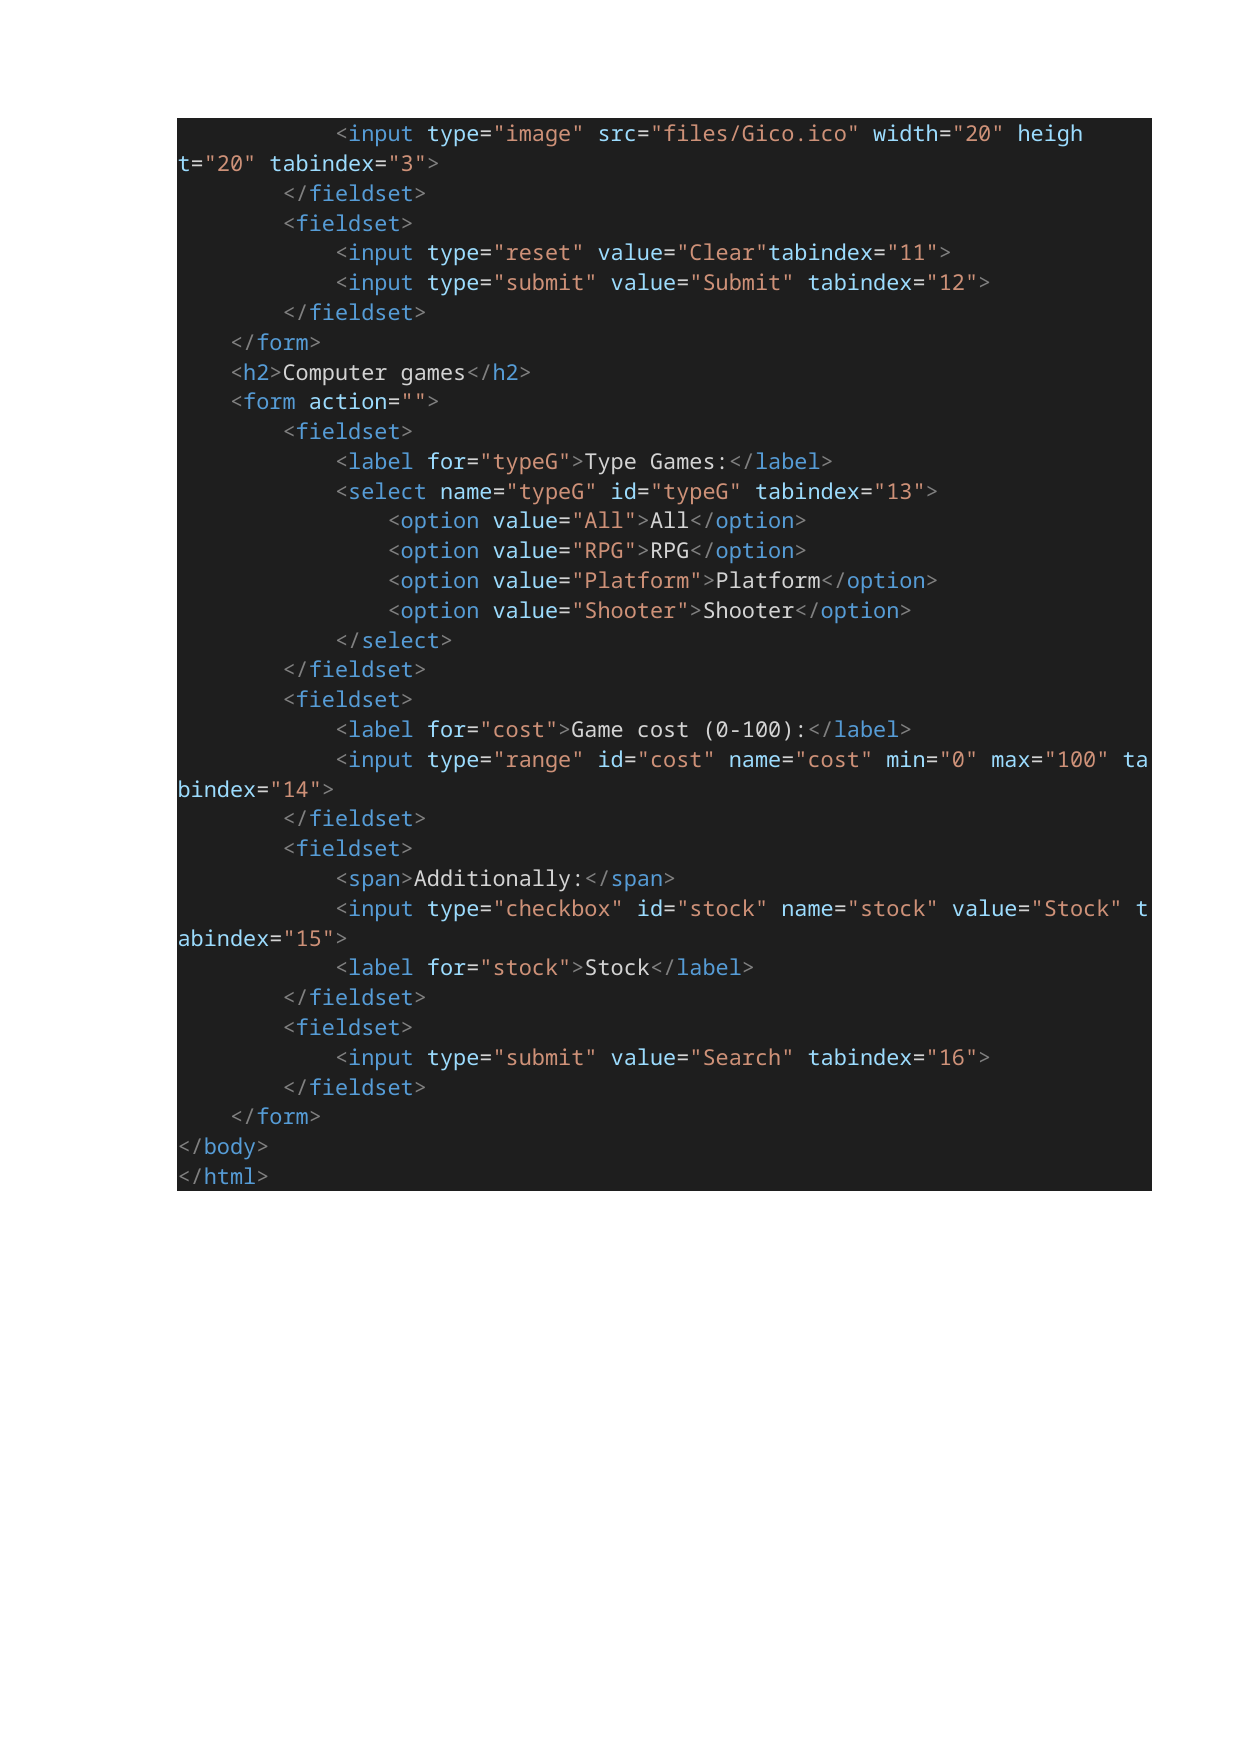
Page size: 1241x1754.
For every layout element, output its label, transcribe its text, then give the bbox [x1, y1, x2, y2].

text </fieldset> [177, 297, 1152, 327]
text <fieldset> [177, 684, 1152, 714]
text <form action=""> [177, 386, 1152, 416]
text </fieldset> [177, 1071, 1152, 1101]
text </fieldset> [177, 982, 1152, 1012]
text </form> [177, 327, 1152, 356]
text <input type="submit" value="Search" tabindex="16"> [177, 1042, 1152, 1071]
text </fieldset> [177, 654, 1152, 684]
text <option value="All">All</option> [177, 505, 1152, 535]
text <span>Additionally:</span> [177, 863, 1152, 893]
text </html> [177, 1161, 1152, 1191]
text <label for="cost">Game cost (0-100):</label> [177, 714, 1152, 744]
text <input type="submit" value="Submit" tabindex="12"> [177, 267, 1152, 297]
text <label for="stock">Stock</label> [177, 952, 1152, 982]
text <input type="image" src="files/Gico.ico" width="20" height="20" tabindex="3"> [177, 118, 1152, 178]
text </form> [177, 1101, 1152, 1131]
text <option value="RPG">RPG</option> [177, 535, 1152, 565]
text <h2>Computer games</h2> [177, 356, 1152, 386]
text <option value="Shooter">Shooter</option> [177, 595, 1152, 624]
text </fieldset> [177, 803, 1152, 833]
text </select> [177, 624, 1152, 654]
text <input type="range" id="cost" name="cost" min="0" max="100" tabindex="14"> [177, 744, 1152, 803]
text <select name="typeG" id="typeG" tabindex="13"> [177, 476, 1152, 505]
text <label for="typeG">Type Games:</label> [177, 446, 1152, 476]
text <fieldset> [177, 416, 1152, 446]
text <input type="reset" value="Clear"tabindex="11"> [177, 237, 1152, 267]
text <option value="Platform">Platform</option> [177, 565, 1152, 595]
text <fieldset> [177, 833, 1152, 863]
text <input type="checkbox" id="stock" name="stock" value="Stock" tabindex="15"> [177, 893, 1152, 952]
text <fieldset> [177, 1012, 1152, 1042]
text <fieldset> [177, 207, 1152, 237]
text </body> [177, 1131, 1152, 1161]
text </fieldset> [177, 178, 1152, 207]
